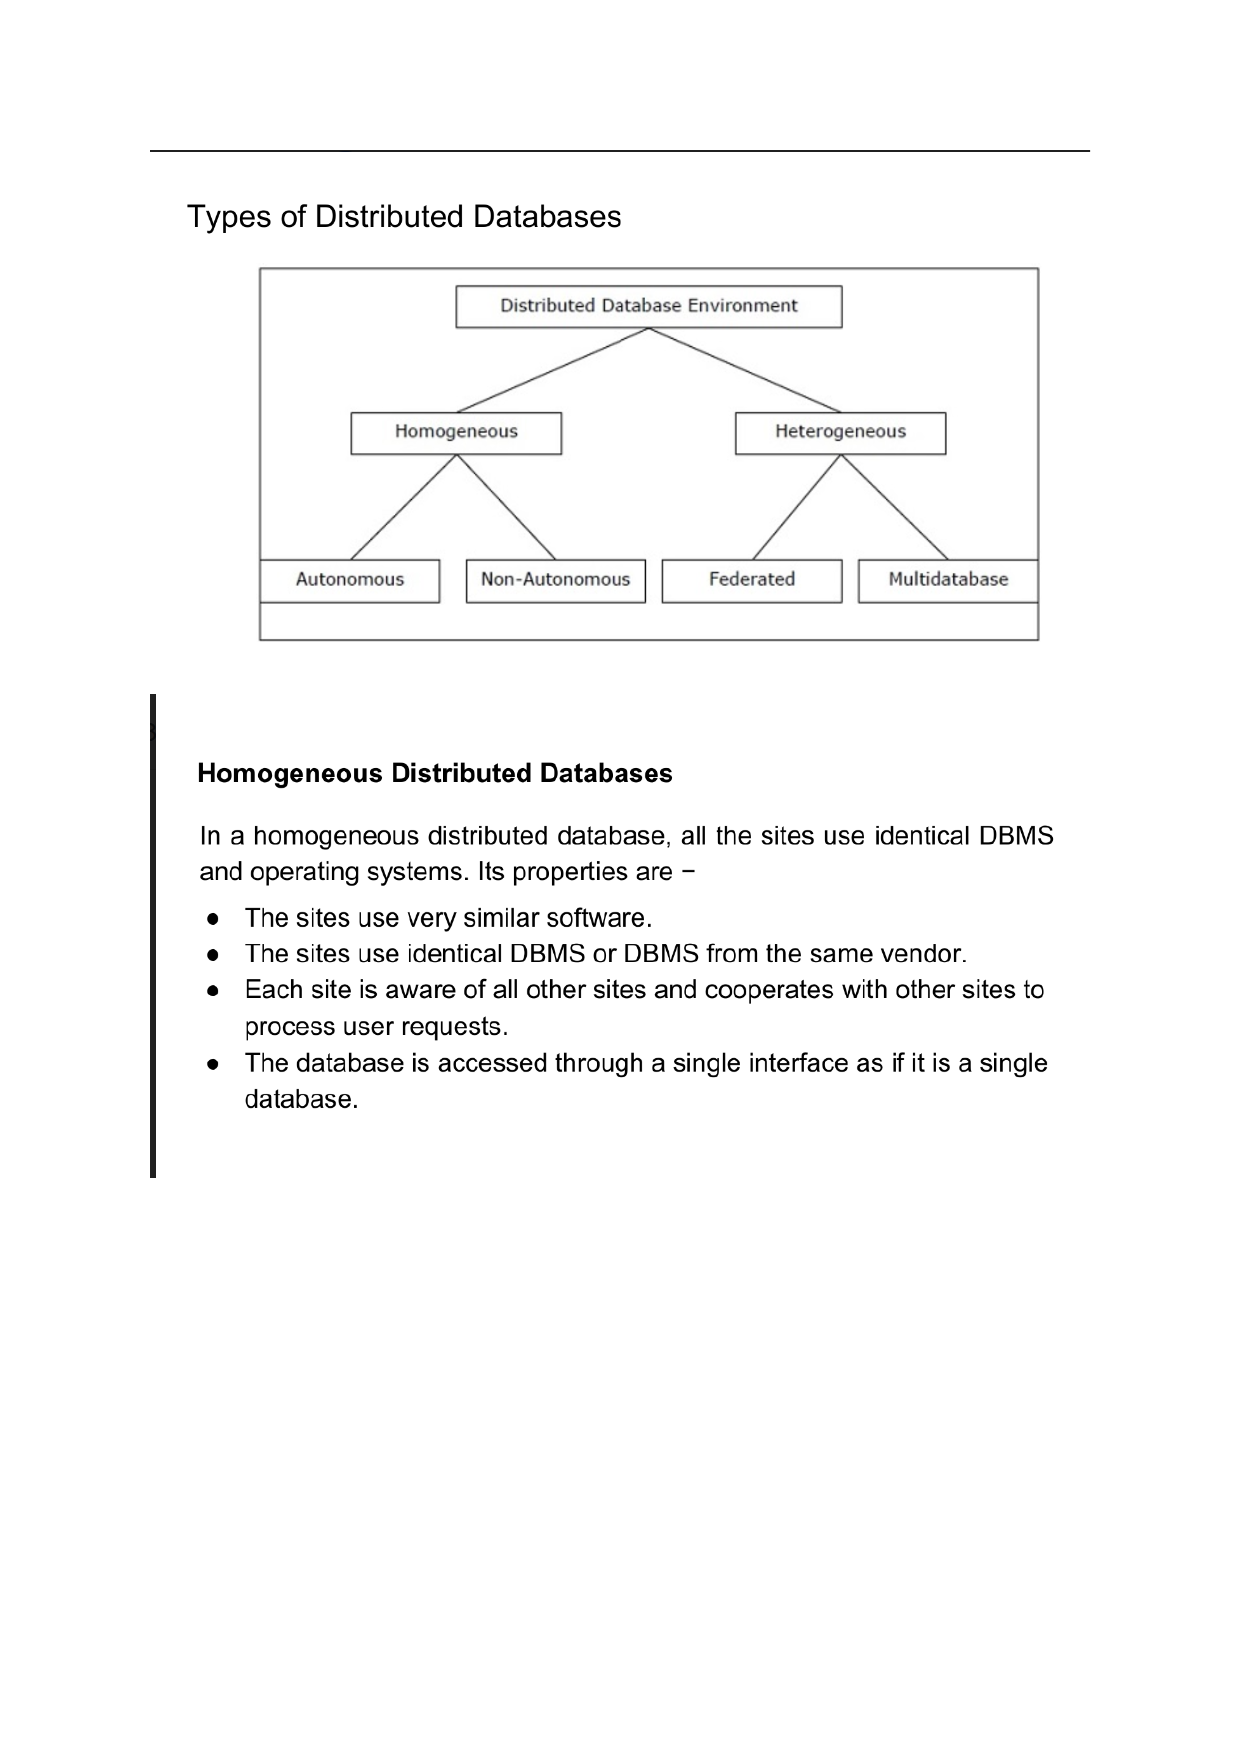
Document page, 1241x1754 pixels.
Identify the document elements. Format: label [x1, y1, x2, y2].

picture [150, 150, 1091, 670]
picture [150, 694, 1091, 1178]
